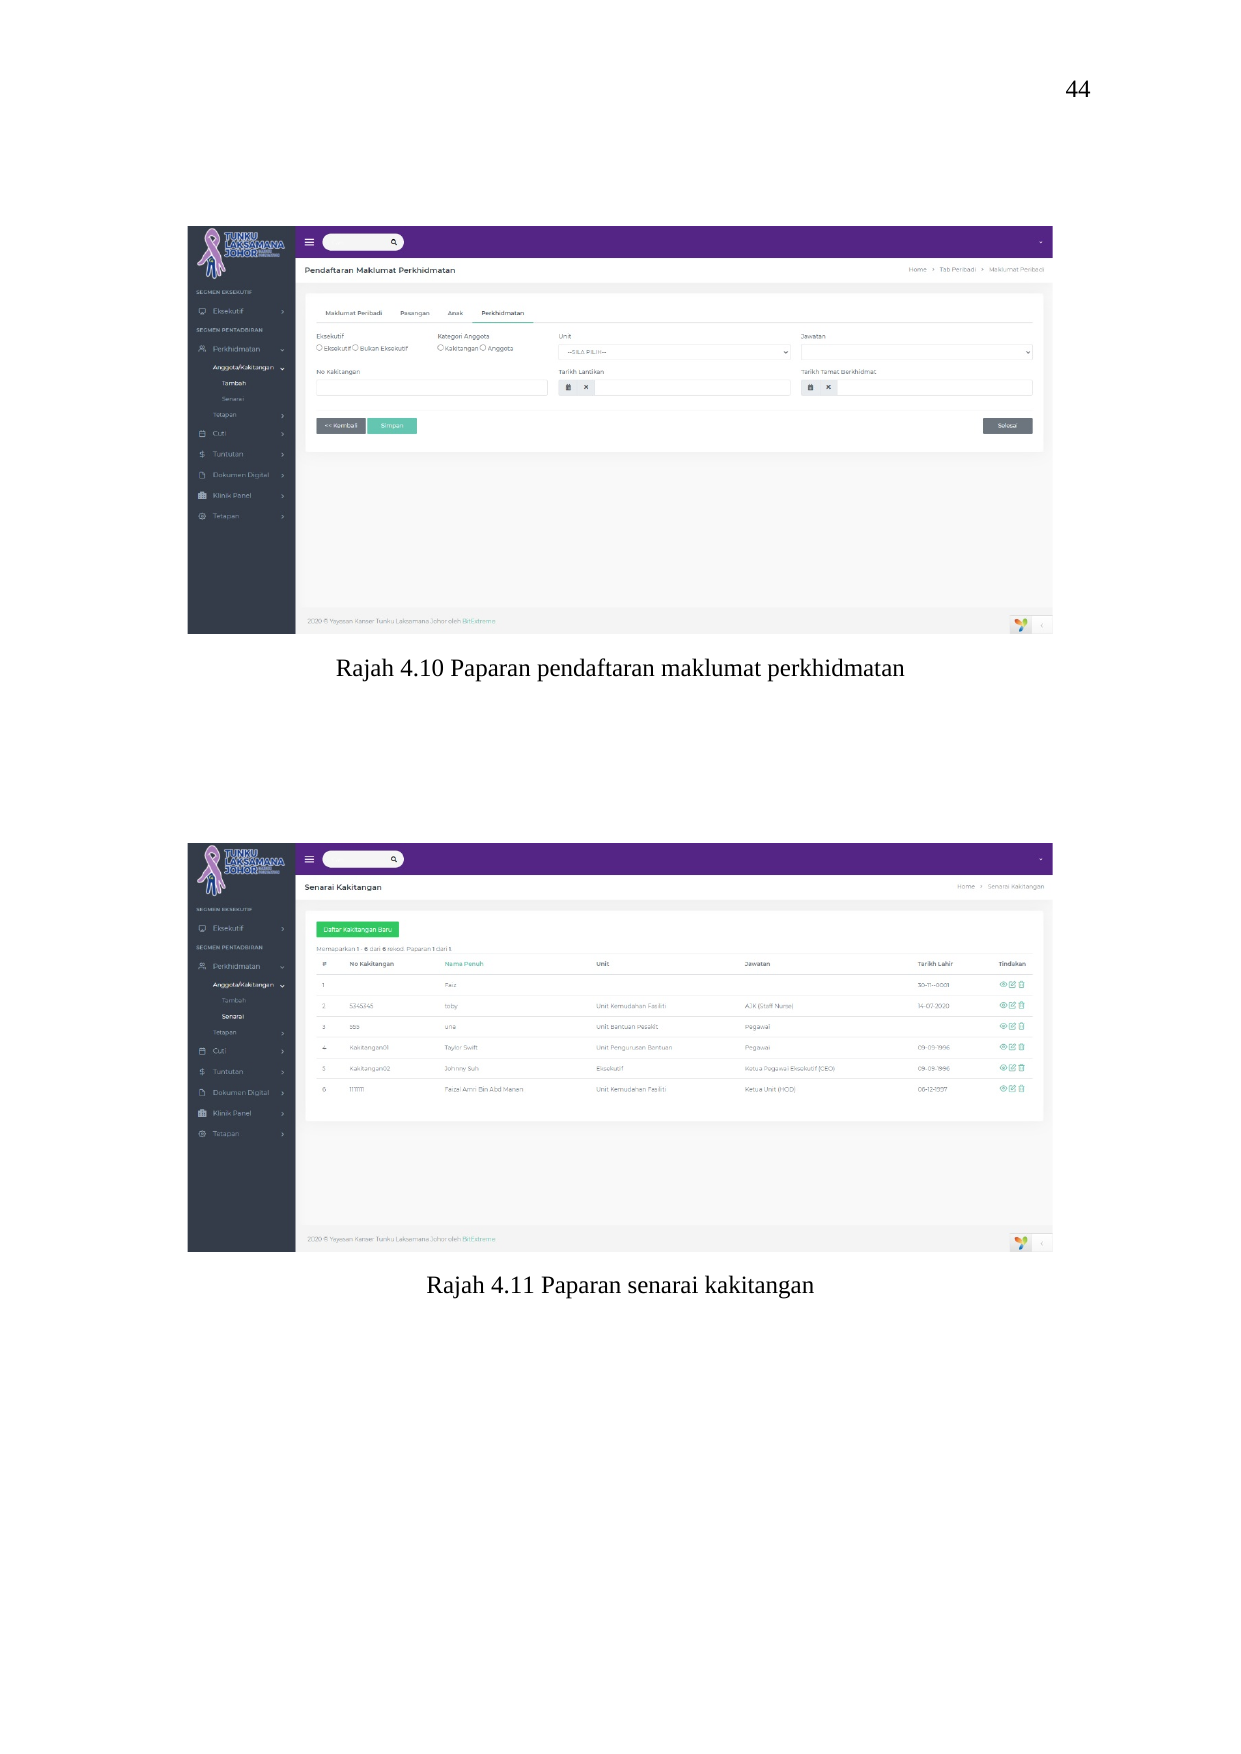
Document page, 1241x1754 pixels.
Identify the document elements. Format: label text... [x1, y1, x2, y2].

text Rajah 4.11 Paparan senarai kakitangan [150, 1270, 1090, 1299]
text Rajah 4.10 Paparan pendaftaran maklumat perkhidmatan [150, 653, 1090, 682]
picture [187, 843, 1053, 1252]
picture [187, 226, 1053, 634]
